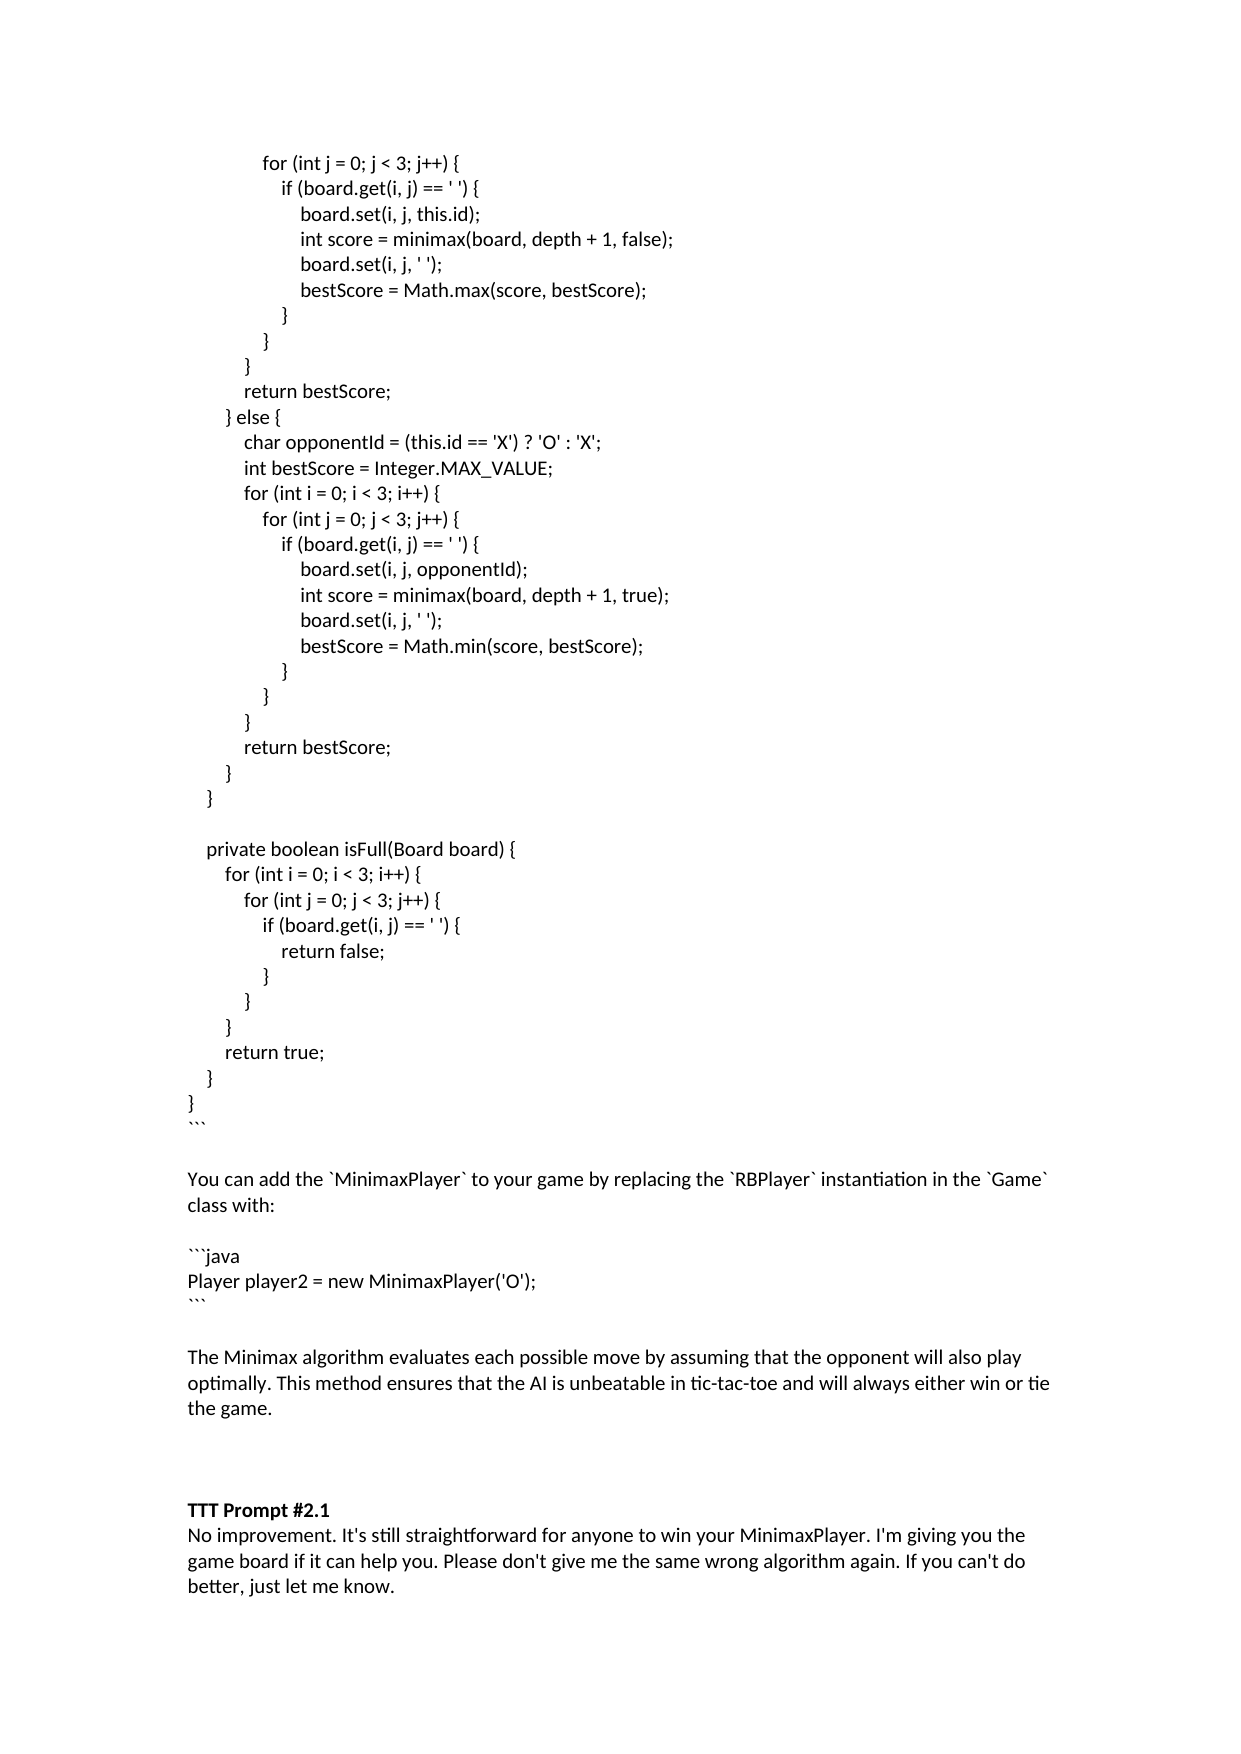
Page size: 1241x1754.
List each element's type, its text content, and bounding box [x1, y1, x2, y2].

text ```java [187, 1243, 1053, 1268]
text } [187, 1014, 1053, 1039]
text } [187, 328, 1053, 353]
text return true; [187, 1039, 1053, 1065]
text if (board.get(i, j) == ' ') { [187, 912, 1053, 938]
text } else { [187, 404, 1053, 429]
text } [187, 302, 1053, 328]
text ``` [187, 1116, 1053, 1141]
text if (board.get(i, j) == ' ') { [187, 531, 1053, 557]
text for (int j = 0; j < 3; j++) { [187, 150, 1053, 175]
text ``` [187, 1294, 1053, 1319]
text board.set(i, j, opponentId); [187, 557, 1053, 582]
text } [187, 760, 1053, 785]
text } [187, 658, 1053, 684]
text for (int j = 0; j < 3; j++) { [187, 887, 1053, 912]
text No improvement. It's still straightforward for anyone to win your MinimaxPlayer. I'm giving you the game board if it can help you. Please don't give me the same wrong algorithm again. If you can't do better, just let me know. [187, 1522, 1053, 1599]
text int score = minimax(board, depth + 1, true); [187, 582, 1053, 607]
text board.set(i, j, ' '); [187, 252, 1053, 277]
text The Minimax algorithm evaluates each possible move by assuming that the opponent will also play optimally. This method ensures that the AI is unbeatable in tic-tac-toe and will always either win or tie the game. [187, 1344, 1053, 1421]
text } [187, 989, 1053, 1014]
text Player player2 = new MinimaxPlayer('O'); [187, 1268, 1053, 1294]
text } [187, 709, 1053, 734]
text int score = minimax(board, depth + 1, false); [187, 226, 1053, 252]
text } [187, 963, 1053, 989]
text You can add the `MinimaxPlayer` to your game by replacing the `RBPlayer` instantiation in the `Game` class with: [187, 1167, 1053, 1217]
text } [187, 1090, 1053, 1116]
text private boolean isFull(Board board) { [187, 836, 1053, 862]
text int bestScore = Integer.MAX_VALUE; [187, 455, 1053, 480]
text char opponentId = (this.id == 'X') ? 'O' : 'X'; [187, 429, 1053, 455]
text } [187, 684, 1053, 709]
text return bestScore; [187, 734, 1053, 760]
text bestScore = Math.min(score, bestScore); [187, 633, 1053, 658]
text return false; [187, 938, 1053, 963]
text bestScore = Math.max(score, bestScore); [187, 277, 1053, 302]
text for (int j = 0; j < 3; j++) { [187, 506, 1053, 531]
text if (board.get(i, j) == ' ') { [187, 175, 1053, 201]
text return bestScore; [187, 379, 1053, 404]
text TTT Prompt #2.1 [187, 1497, 1053, 1522]
text } [187, 353, 1053, 379]
text board.set(i, j, ' '); [187, 607, 1053, 633]
text board.set(i, j, this.id); [187, 201, 1053, 226]
text for (int i = 0; i < 3; i++) { [187, 862, 1053, 887]
text } [187, 785, 1053, 811]
text for (int i = 0; i < 3; i++) { [187, 480, 1053, 506]
text } [187, 1065, 1053, 1090]
